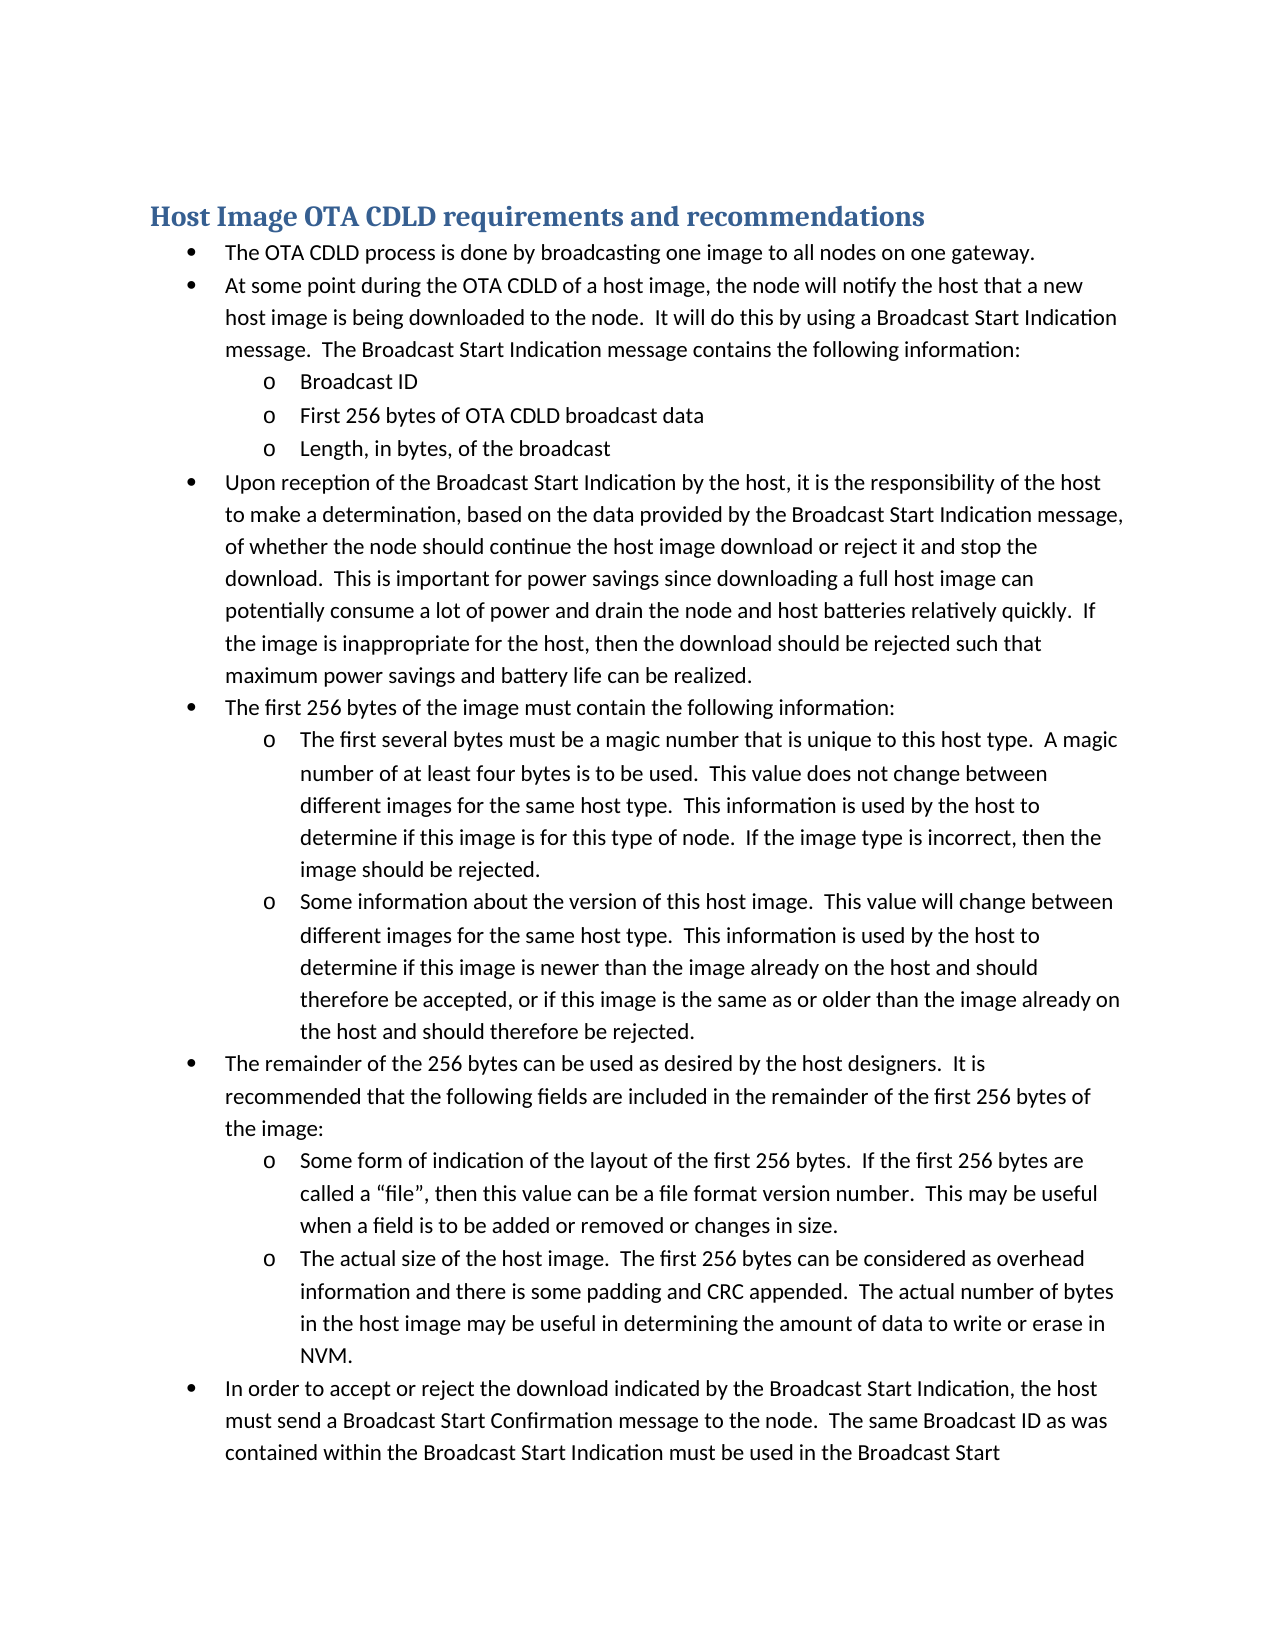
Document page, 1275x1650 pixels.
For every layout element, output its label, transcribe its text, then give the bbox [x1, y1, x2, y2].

list Broadcast ID [262, 367, 1125, 396]
list Some form of indication of the layout of the first 256 bytes. If the first 256 bytes are called a “file”, then this value can be a file format version number. This may be useful when a field is to be added or removed or changes in size. [262, 1146, 1125, 1240]
list Length, in bytes, of the broadcast [262, 434, 1125, 463]
list Upon reception of the Broadcast Start Indication by the host, it is the responsibility of the host to make a determination, based on the data provided by the Broadcast Start Indication message, of whether the node should continue the host image download or reject it and stop the download. This is important for power savings since downloading a full host image can potentially consume a lot of power and drain the node and host batteries relatively quickly. If the image is inappropriate for the host, then the download should be rejected such that maximum power savings and battery life can be realized. [187, 468, 1125, 689]
list Some information about the version of this host image. This value will change between different images for the same host type. This information is used by the host to determine if this image is newer than the image already on the host and should therefore be accepted, or if this image is the same as or older than the image already on the host and should therefore be rejected. [262, 887, 1125, 1045]
list The actual size of the host image. The first 256 bytes can be considered as overhead information and there is some padding and CRC appended. The actual number of bytes in the host image may be useful in determining the amount of data to write or erase in NVM. [262, 1244, 1125, 1369]
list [187, 1374, 1125, 1466]
list The remainder of the 256 bytes can be used as desired by the host designers. It is recommended that the following fields are included in the remainder of the first 256 bytes of the image: [187, 1049, 1125, 1142]
list At some point during the OTA CDLD of a host image, the node will notify the host that a new host image is being downloaded to the node. It will do this by using a Broadcast Start Indication message. The Broadcast Start Indication message contains the following information: [187, 271, 1125, 363]
subtitle Host Image OTA CDLD requirements and recommendations [150, 200, 1125, 233]
list The OTA CDLD process is done by broadcasting one image to all nodes on one gateway. [187, 238, 1125, 267]
list First 256 bytes of OTA CDLD broadcast data [262, 401, 1125, 430]
list The first several bytes must be a magic number that is unique to this host type. A magic number of at least four bytes is to be used. This value does not change between different images for the same host type. This information is used by the host to determine if this image is for this type of node. If the image type is incorrect, then the image should be rejected. [262, 725, 1125, 883]
list The first 256 bytes of the image must contain the following information: [187, 693, 1125, 721]
